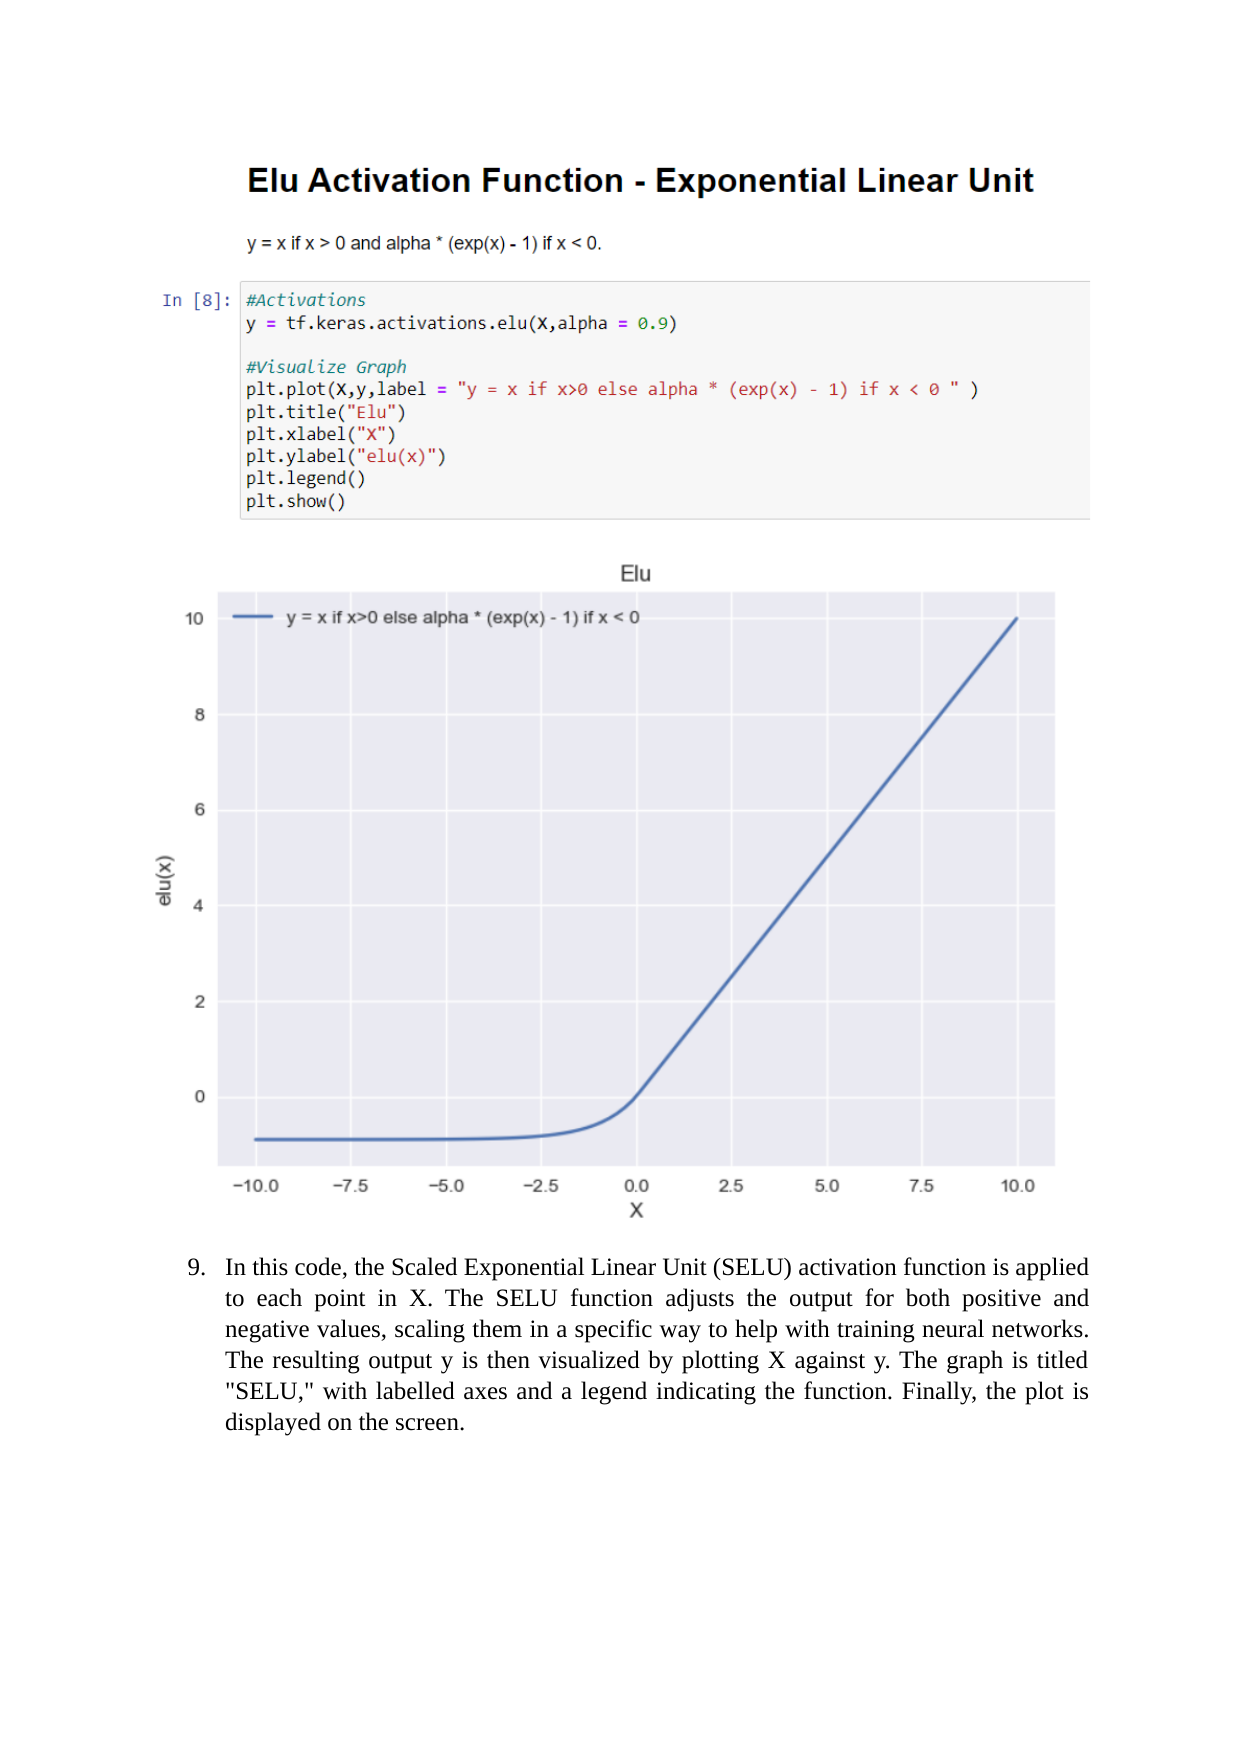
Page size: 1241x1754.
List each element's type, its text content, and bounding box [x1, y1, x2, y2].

picture [150, 545, 1091, 1234]
picture [150, 150, 1091, 527]
list In this code, the Scaled Exponential Linear Unit (SELU) activation function is applied to each point in X. The SELU function adjusts the output for both positive and negative values, scaling them in a specific way to help with training neural networks. The resulting output y is then visualized by plotting X against y. The graph is titled "SELU," with labelled axes and a legend indicating the function. Finally, the plot is displayed on the screen. [187, 1252, 1090, 1436]
